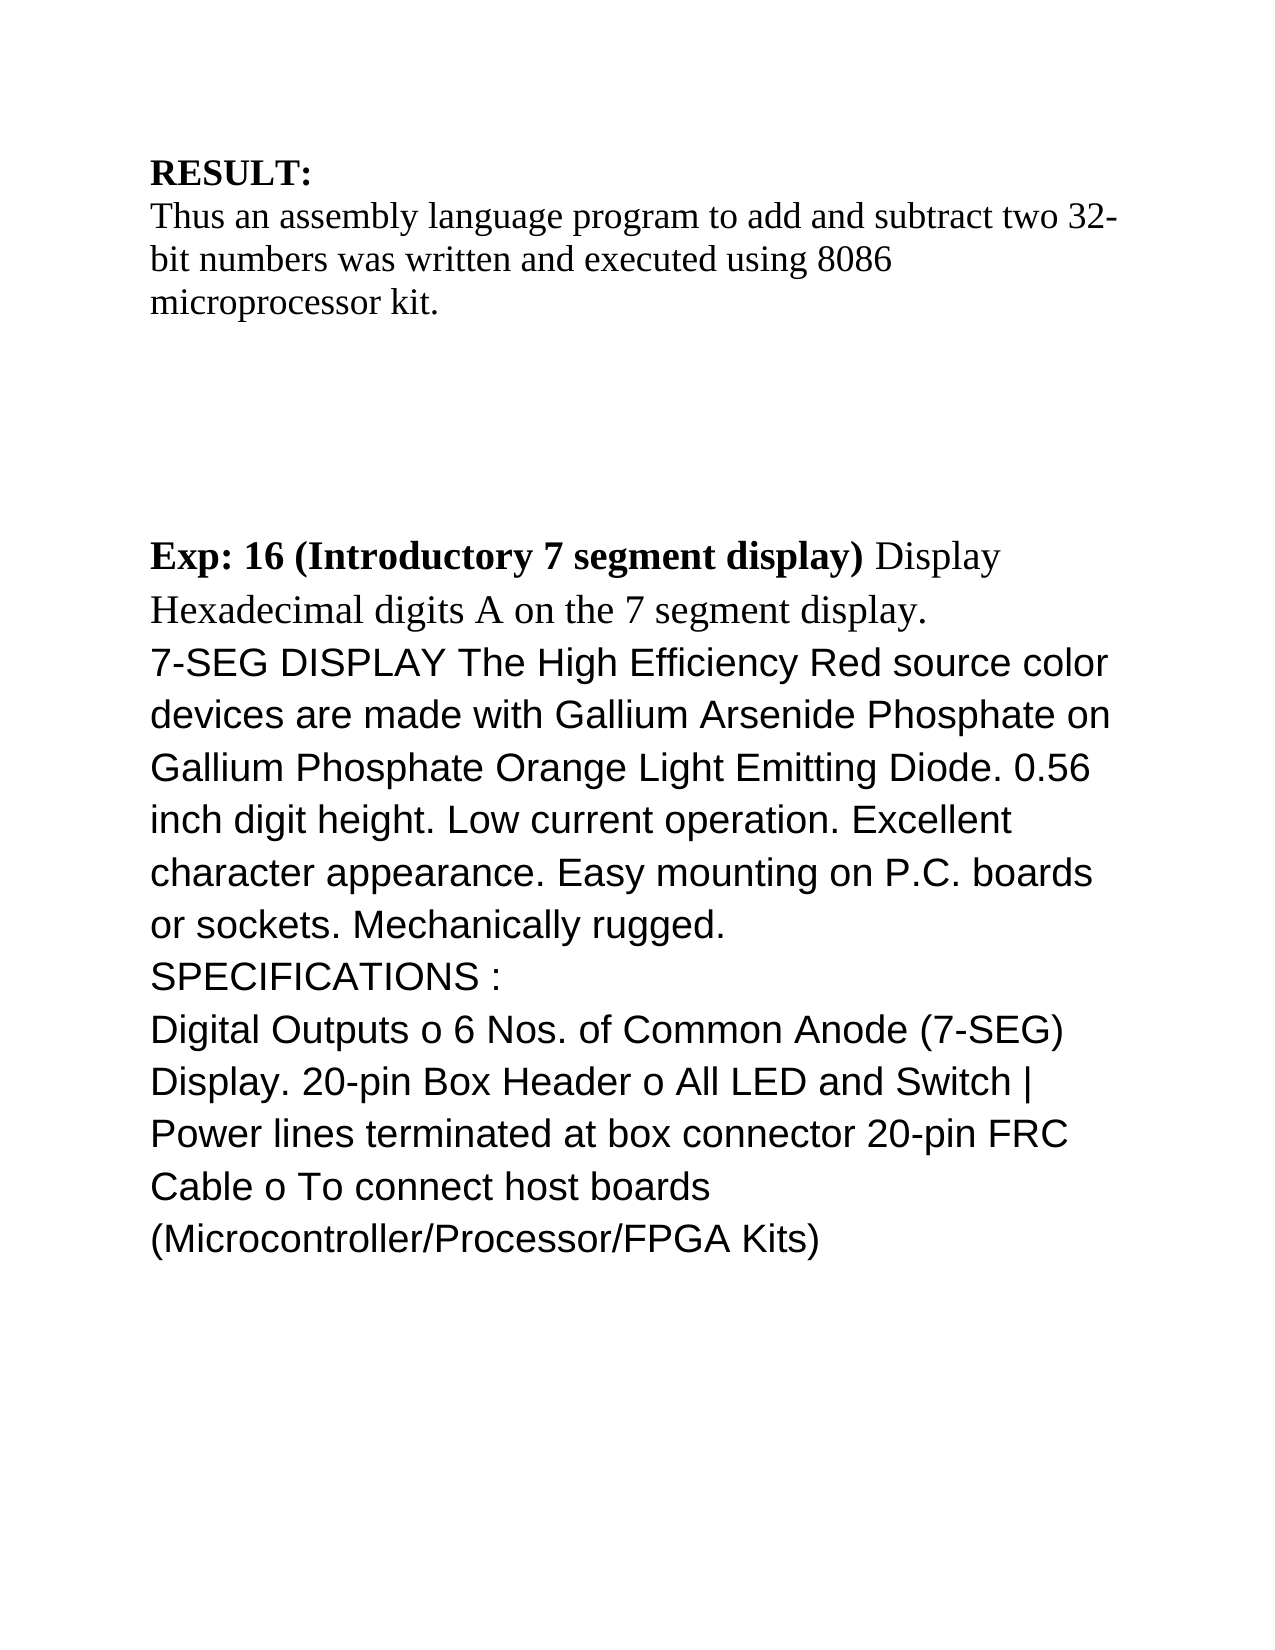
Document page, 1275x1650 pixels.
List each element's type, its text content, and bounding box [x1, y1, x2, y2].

text 7-SEG DISPLAY The High Efficiency Red source color devices are made with Gallium Arsenide Phosphate on Gallium Phosphate Orange Light Emitting Diode. 0.56 inch digit height. Low current operation. Excellent character appearance. Easy mounting on P.C. boards or sockets. Mechanically rugged. [150, 639, 1125, 947]
text RESULT: [150, 150, 1125, 193]
text Exp: 16 (Introductory 7 segment display) Display Hexadecimal digits A on the 7 segment display. [150, 532, 1125, 632]
text Thus an assembly language program to add and subtract two 32-bit numbers was written and executed using 8086 microprocessor kit. [150, 193, 1125, 322]
text SPECIFICATIONS : [150, 953, 1125, 999]
text Digital Outputs o 6 Nos. of Common Anode (7-SEG) Display. 20-pin Box Header o All LED and Switch | Power lines terminated at box connector 20-pin FRC Cable o To connect host boards (Microcontroller/Processor/FPGA Kits) [150, 1006, 1125, 1261]
